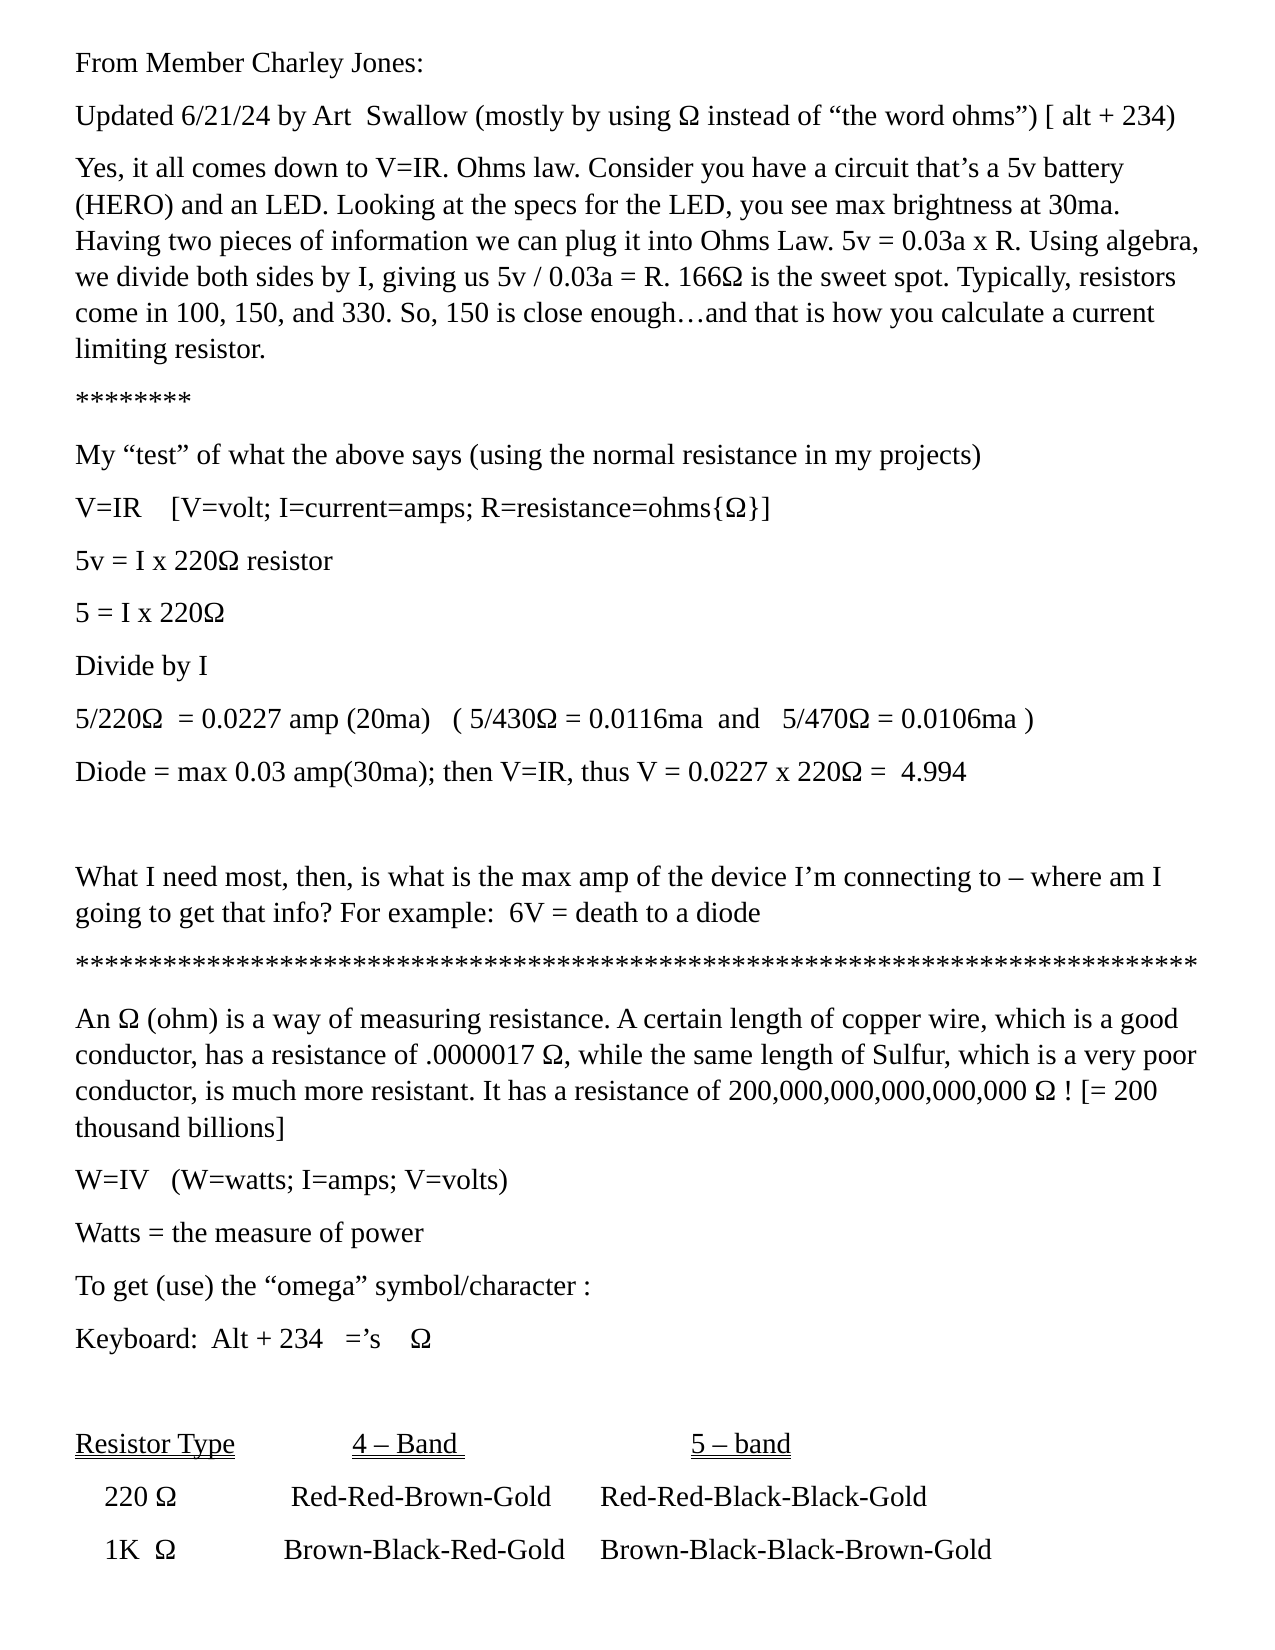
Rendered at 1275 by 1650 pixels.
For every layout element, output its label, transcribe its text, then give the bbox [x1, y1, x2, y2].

text ***************************************************************************** [75, 948, 1200, 982]
text Diode = max 0.03 amp(30ma); then V=IR, thus V = 0.0227 x 220Ω = 4.994 [75, 754, 1200, 787]
text Resistor Type 4 – Band 5 – band [75, 1427, 1200, 1460]
text 5/220Ω = 0.0227 amp (20ma) ( 5/430Ω = 0.0116ma and 5/470Ω = 0.0106ma ) [75, 701, 1200, 734]
text Yes, it all comes down to V=IR. Ohms law. Consider you have a circuit that’s a 5v battery (HERO) and an LED. Looking at the specs for the LED, you see max brightness at 30ma. Having two pieces of information we can plug it into Ohms Law. 5v = 0.03a x R. Using algebra, we divide both sides by I, giving us 5v / 0.03a = R. 166Ω is the sweet spot. Typically, resistors come in 100, 150, and 330. So, 150 is close enough…and that is how you calculate a current limiting resistor. [75, 151, 1200, 365]
text W=IV (W=watts; I=amps; V=volts) [75, 1162, 1200, 1196]
text 220 Ω Red-Red-Brown-Gold Red-Red-Black-Black-Gold [75, 1479, 1200, 1513]
text 5v = I x 220Ω resistor [75, 543, 1200, 576]
text V=IR [V=volt; I=current=amps; R=resistance=ohms{Ω}] [75, 490, 1200, 523]
text 5 = I x 220Ω [75, 595, 1200, 629]
text An Ω (ohm) is a way of measuring resistance. A certain length of copper wire, which is a good conductor, has a resistance of .0000017 Ω, while the same length of Sulfur, which is a very poor conductor, is much more resistant. It has a resistance of 200,000,000,000,000,000 Ω ! [= 200 thousand billions] [75, 1001, 1200, 1143]
text To get (use) the “omega” symbol/character : [75, 1268, 1200, 1302]
text From Member Charley Jones: [75, 45, 1200, 78]
text My “test” of what the above says (using the normal resistance in my projects) [75, 437, 1200, 471]
text Watts = the measure of power [75, 1215, 1200, 1249]
text 1K Ω Brown-Black-Red-Gold Brown-Black-Black-Brown-Gold [75, 1532, 1200, 1566]
text What I need most, then, is what is the max amp of the device I’m connecting to – where am I going to get that info? For example: 6V = death to a diode [75, 859, 1200, 929]
text Divide by I [75, 648, 1200, 682]
text Keyboard: Alt + 234 =’s Ω [75, 1321, 1200, 1354]
text Updated 6/21/24 by Art Swallow (mostly by using Ω instead of “the word ohms”) [ alt + 234) [75, 98, 1200, 131]
text ******** [75, 384, 1200, 418]
